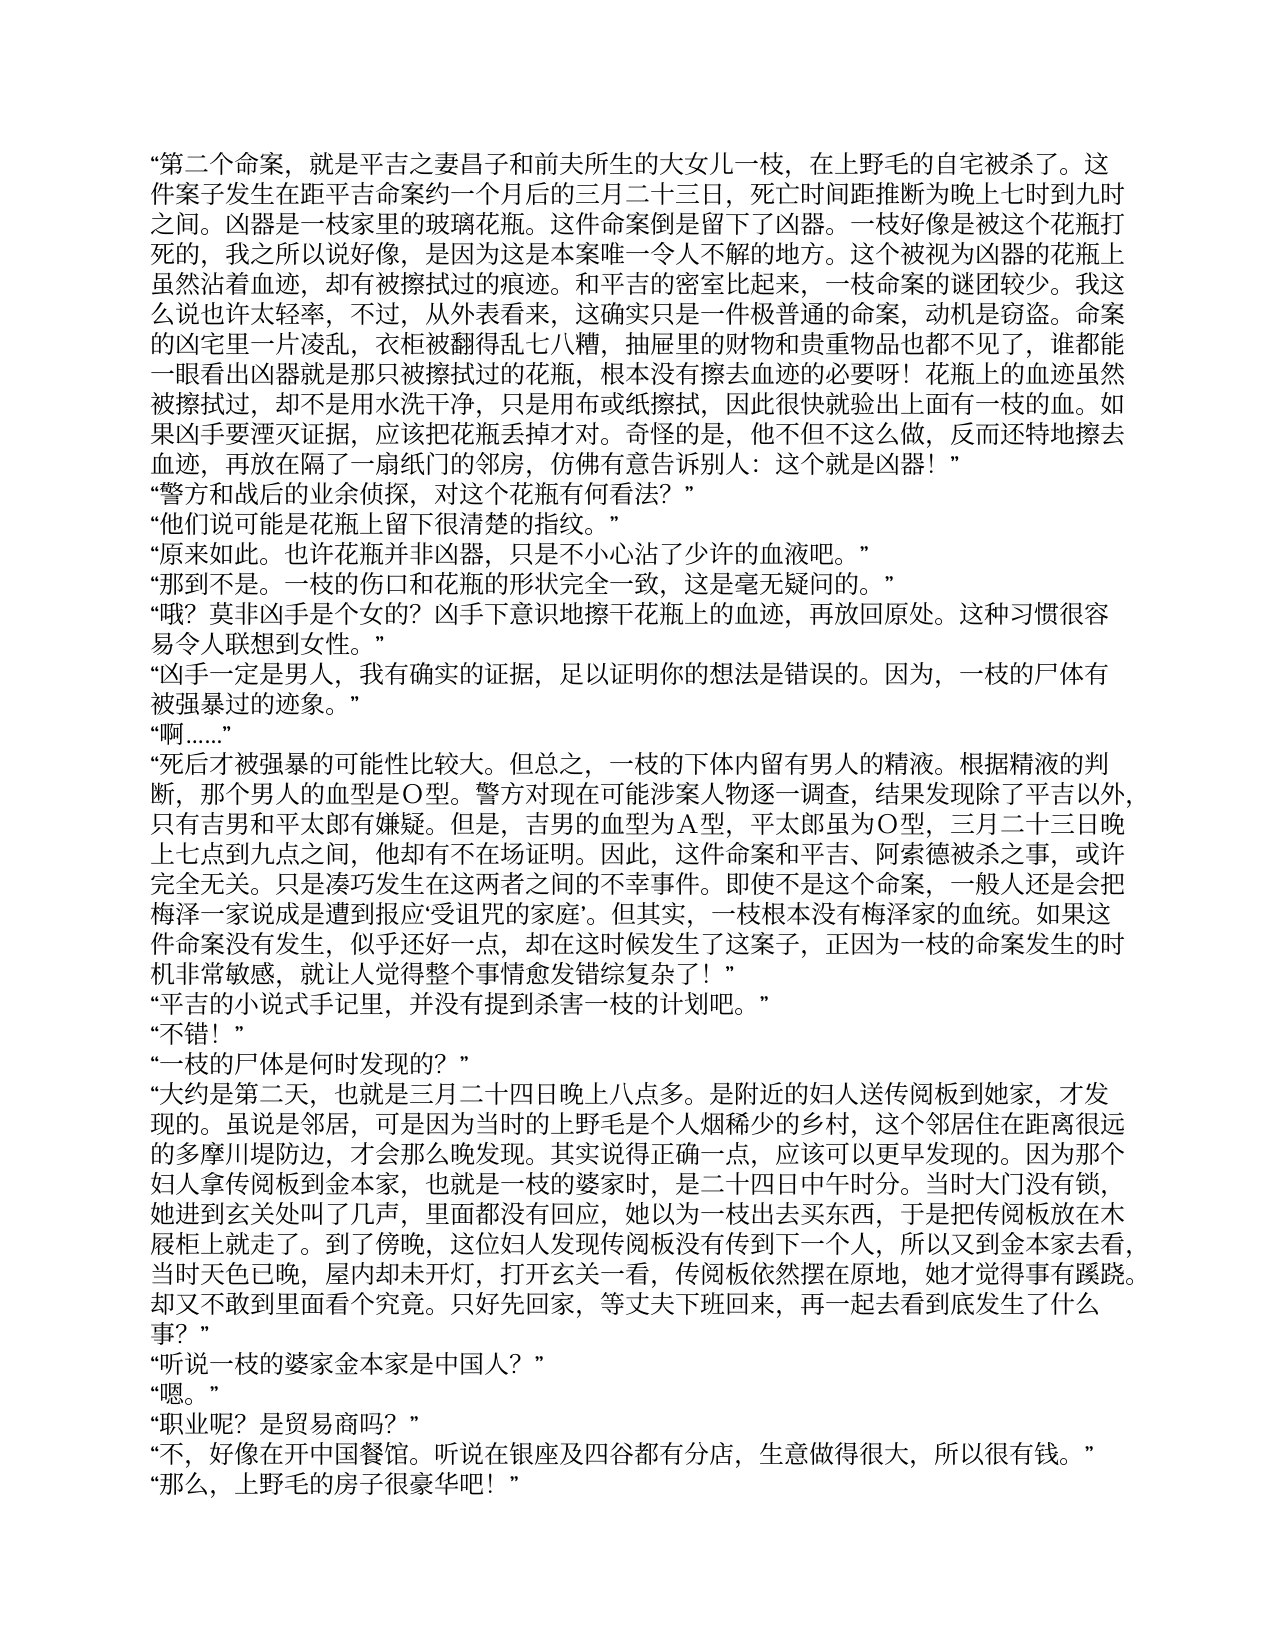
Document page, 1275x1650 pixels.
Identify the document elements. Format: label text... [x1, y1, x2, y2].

text “啊……” [150, 720, 1125, 750]
text “职业呢？是贸易商吗？” [150, 1410, 1125, 1440]
text “嗯。” [150, 1380, 1125, 1410]
text “警方和战后的业余侦探，对这个花瓶有何看法？” [150, 480, 1125, 510]
text “不，好像在开中国餐馆。听说在银座及四谷都有分店，生意做得很大，所以很有钱。” [150, 1440, 1125, 1470]
text “一枝的尸体是何时发现的？” [150, 1050, 1125, 1080]
text “大约是第二天，也就是三月二十四日晚上八点多。是附近的妇人送传阅板到她家，才发现的。虽说是邻居，可是因为当时的上野毛是个人烟稀少的乡村，这个邻居住在距离很远的多摩川堤防边，才会那么晚发现。其实说得正确一点，应该可以更早发现的。因为那个妇人拿传阅板到金本家，也就是一枝的婆家时，是二十四日中午时分。当时大门没有锁，她进到玄关处叫了几声，里面都没有回应，她以为一枝出去买东西，于是把传阅板放在木屐柜上就走了。到了傍晚，这位妇人发现传阅板没有传到下一个人，所以又到金本家去看，当时天色已晚，屋内却未开灯，打开玄关一看，传阅板依然摆在原地，她才觉得事有蹊跷。却又不敢到里面看个究竟。只好先回家，等丈夫下班回来，再一起去看到底发生了什么事？” [150, 1080, 1125, 1350]
text “不错！” [150, 1020, 1125, 1050]
text “那么，上野毛的房子很豪华吧！” [150, 1470, 1125, 1500]
text “平吉的小说式手记里，并没有提到杀害一枝的计划吧。” [150, 990, 1125, 1020]
text “那到不是。一枝的伤口和花瓶的形状完全一致，这是毫无疑问的。” [150, 570, 1125, 600]
text “听说一枝的婆家金本家是中国人？” [150, 1350, 1125, 1380]
text “哦？莫非凶手是个女的？凶手下意识地擦干花瓶上的血迹，再放回原处。这种习惯很容易令人联想到女性。” [150, 600, 1125, 660]
text “他们说可能是花瓶上留下很清楚的指纹。” [150, 510, 1125, 540]
text “死后才被强暴的可能性比较大。但总之，一枝的下体内留有男人的精液。根据精液的判断，那个男人的血型是Ｏ型。警方对现在可能涉案人物逐一调查，结果发现除了平吉以外，只有吉男和平太郎有嫌疑。但是，吉男的血型为Ａ型，平太郎虽为Ｏ型，三月二十三日晚上七点到九点之间，他却有不在场证明。因此，这件命案和平吉、阿索德被杀之事，或许完全无关。只是凑巧发生在这两者之间的不幸事件。即使不是这个命案，一般人还是会把梅泽一家说成是遭到报应‘受诅咒的家庭’。但其实，一枝根本没有梅泽家的血统。如果这件命案没有发生，似乎还好一点，却在这时候发生了这案子，正因为一枝的命案发生的时机非常敏感，就让人觉得整个事情愈发错综复杂了！” [150, 750, 1125, 990]
text “第二个命案，就是平吉之妻昌子和前夫所生的大女儿一枝，在上野毛的自宅被杀了。这件案子发生在距平吉命案约一个月后的三月二十三日，死亡时间距推断为晚上七时到九时之间。凶器是一枝家里的玻璃花瓶。这件命案倒是留下了凶器。一枝好像是被这个花瓶打死的，我之所以说好像，是因为这是本案唯一令人不解的地方。这个被视为凶器的花瓶上虽然沾着血迹，却有被擦拭过的痕迹。和平吉的密室比起来，一枝命案的谜团较少。我这么说也许太轻率，不过，从外表看来，这确实只是一件极普通的命案，动机是窃盗。命案的凶宅里一片凌乱，衣柜被翻得乱七八糟，抽屉里的财物和贵重物品也都不见了，谁都能一眼看出凶器就是那只被擦拭过的花瓶，根本没有擦去血迹的必要呀！花瓶上的血迹虽然被擦拭过，却不是用水洗干净，只是用布或纸擦拭，因此很快就验出上面有一枝的血。如果凶手要湮灭证据，应该把花瓶丢掉才对。奇怪的是，他不但不这么做，反而还特地擦去血迹，再放在隔了一扇纸门的邻房，仿佛有意告诉别人：这个就是凶器！” [150, 150, 1125, 480]
text “原来如此。也许花瓶并非凶器，只是不小心沾了少许的血液吧。” [150, 540, 1125, 570]
text “凶手一定是男人，我有确实的证据，足以证明你的想法是错误的。因为，一枝的尸体有被强暴过的迹象。” [150, 660, 1125, 720]
